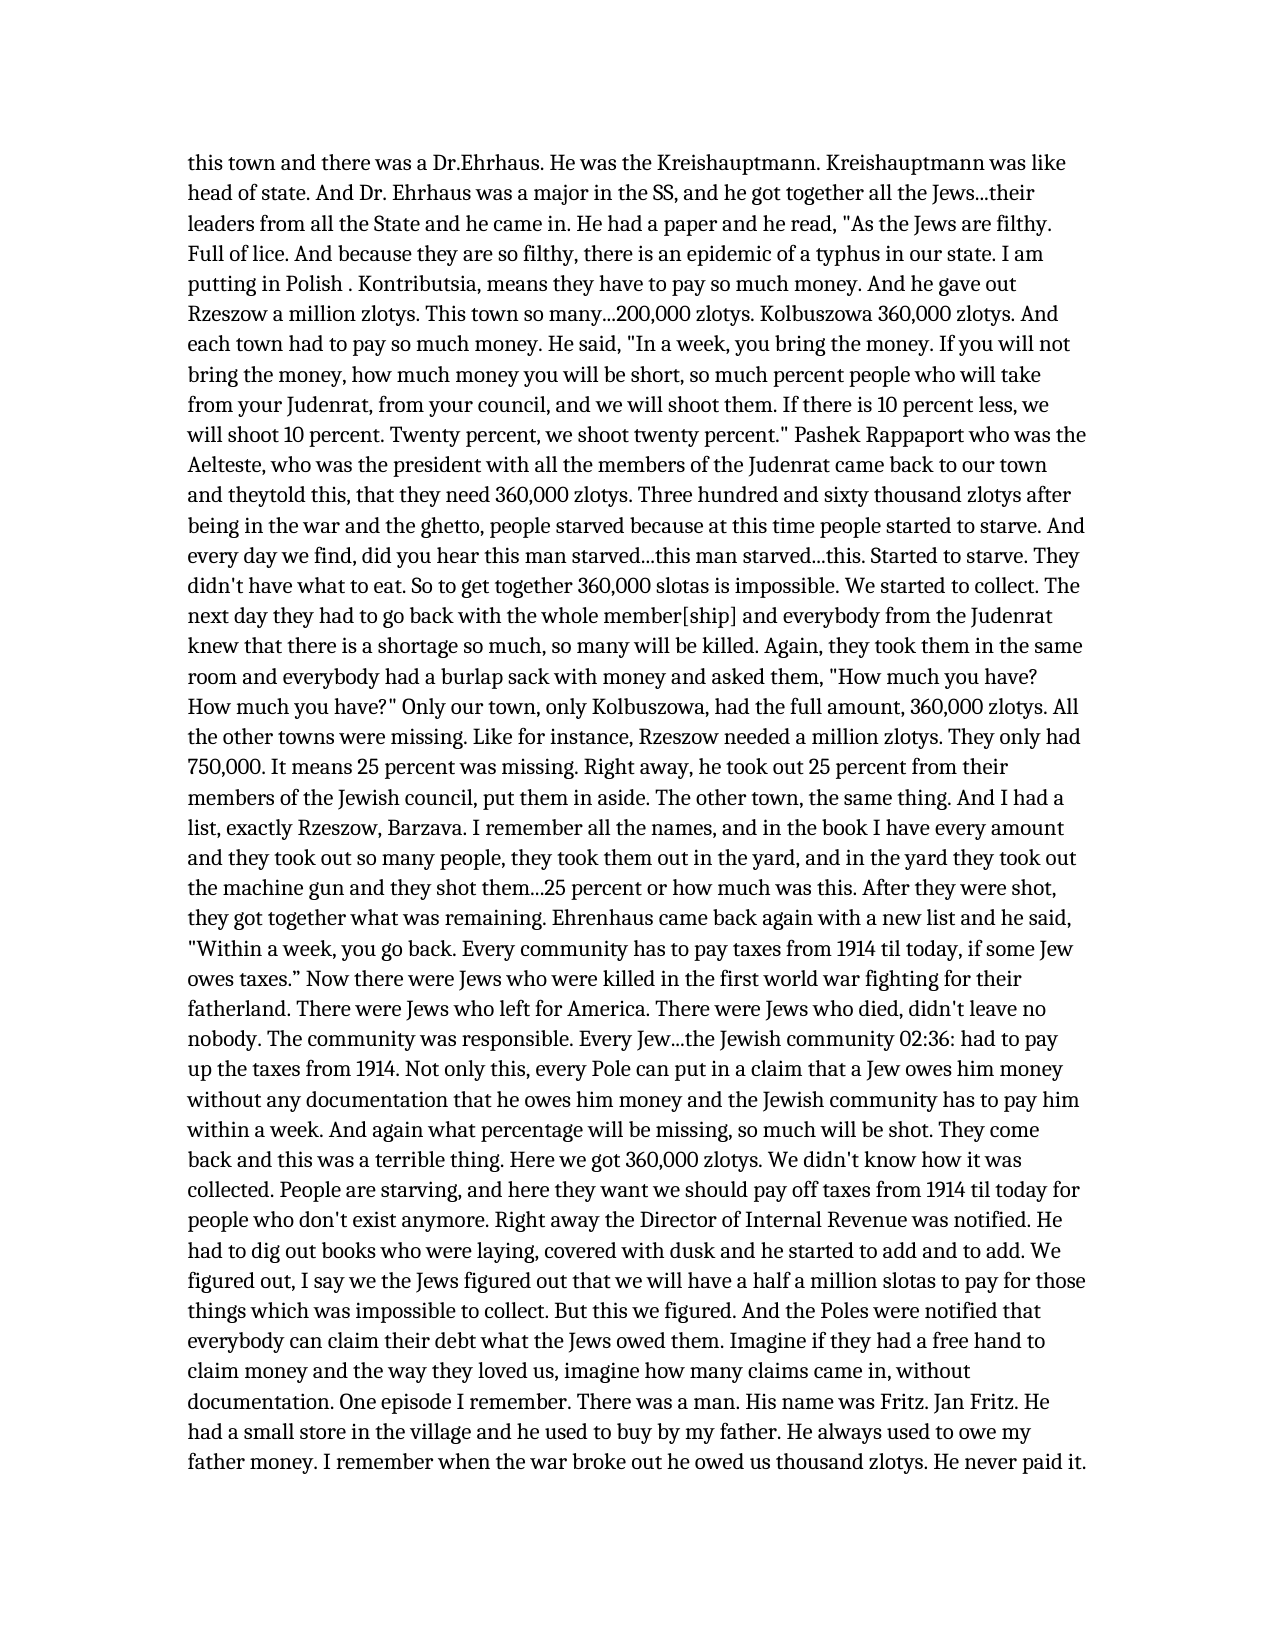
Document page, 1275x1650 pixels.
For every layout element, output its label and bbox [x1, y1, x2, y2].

text [187, 150, 1087, 1475]
